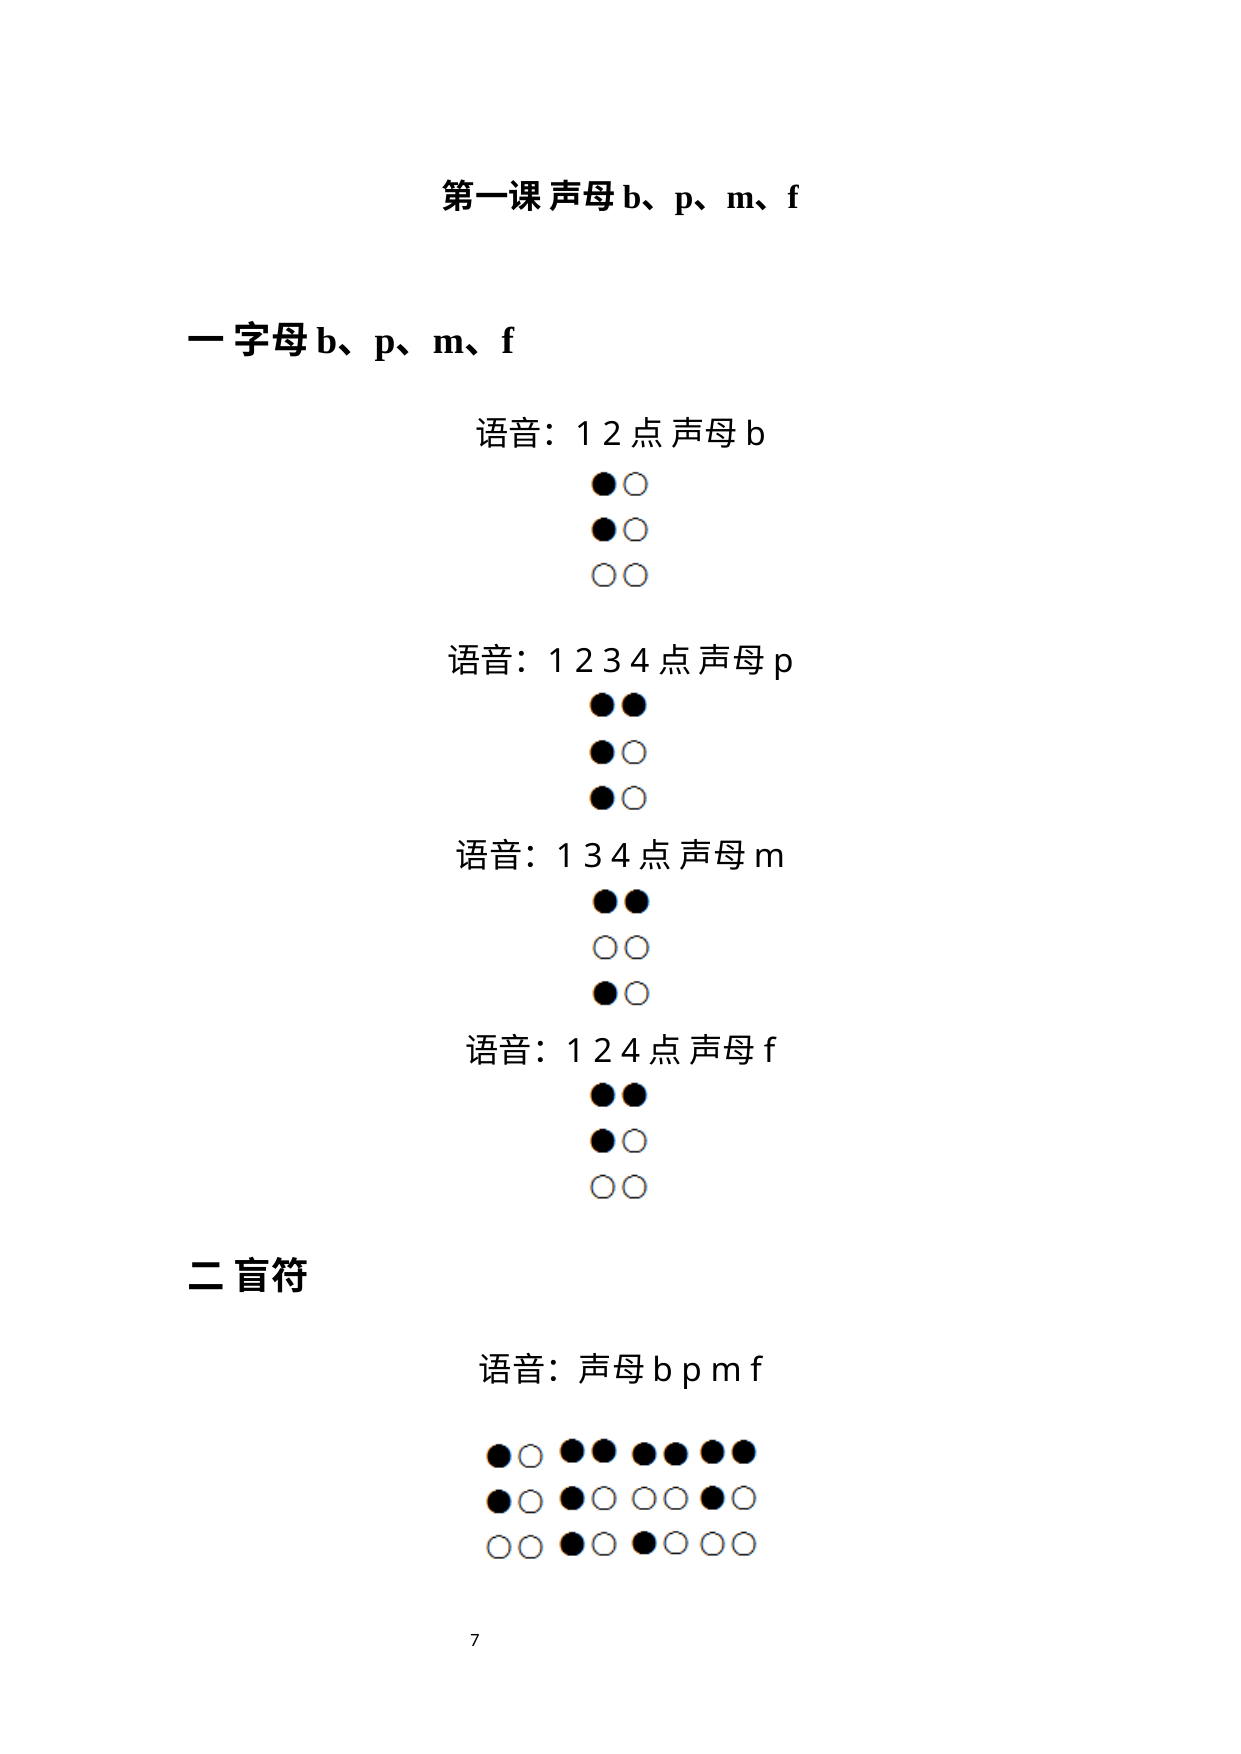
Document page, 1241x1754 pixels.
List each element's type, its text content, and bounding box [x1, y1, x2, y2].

subtitle 第一课 声母b、p、m、f [187, 162, 1053, 227]
picture [585, 886, 656, 1010]
subtitle 一 字母b、p、m、f [187, 304, 1053, 369]
text 语音：声母b p m f [187, 1334, 1053, 1399]
text 语音：1 3 4 点 声母 m [187, 821, 1053, 886]
picture [579, 463, 661, 601]
subtitle 二 盲符 [187, 1240, 1053, 1305]
picture [584, 1081, 657, 1202]
text 语音：1 2 点 声母 b [187, 398, 1053, 463]
text 语音：1 2 4 点 声母 f [187, 1016, 1053, 1081]
text 语音：1 2 3 4 点 声母 p [187, 626, 1053, 691]
picture [585, 691, 655, 821]
picture [474, 1435, 766, 1559]
